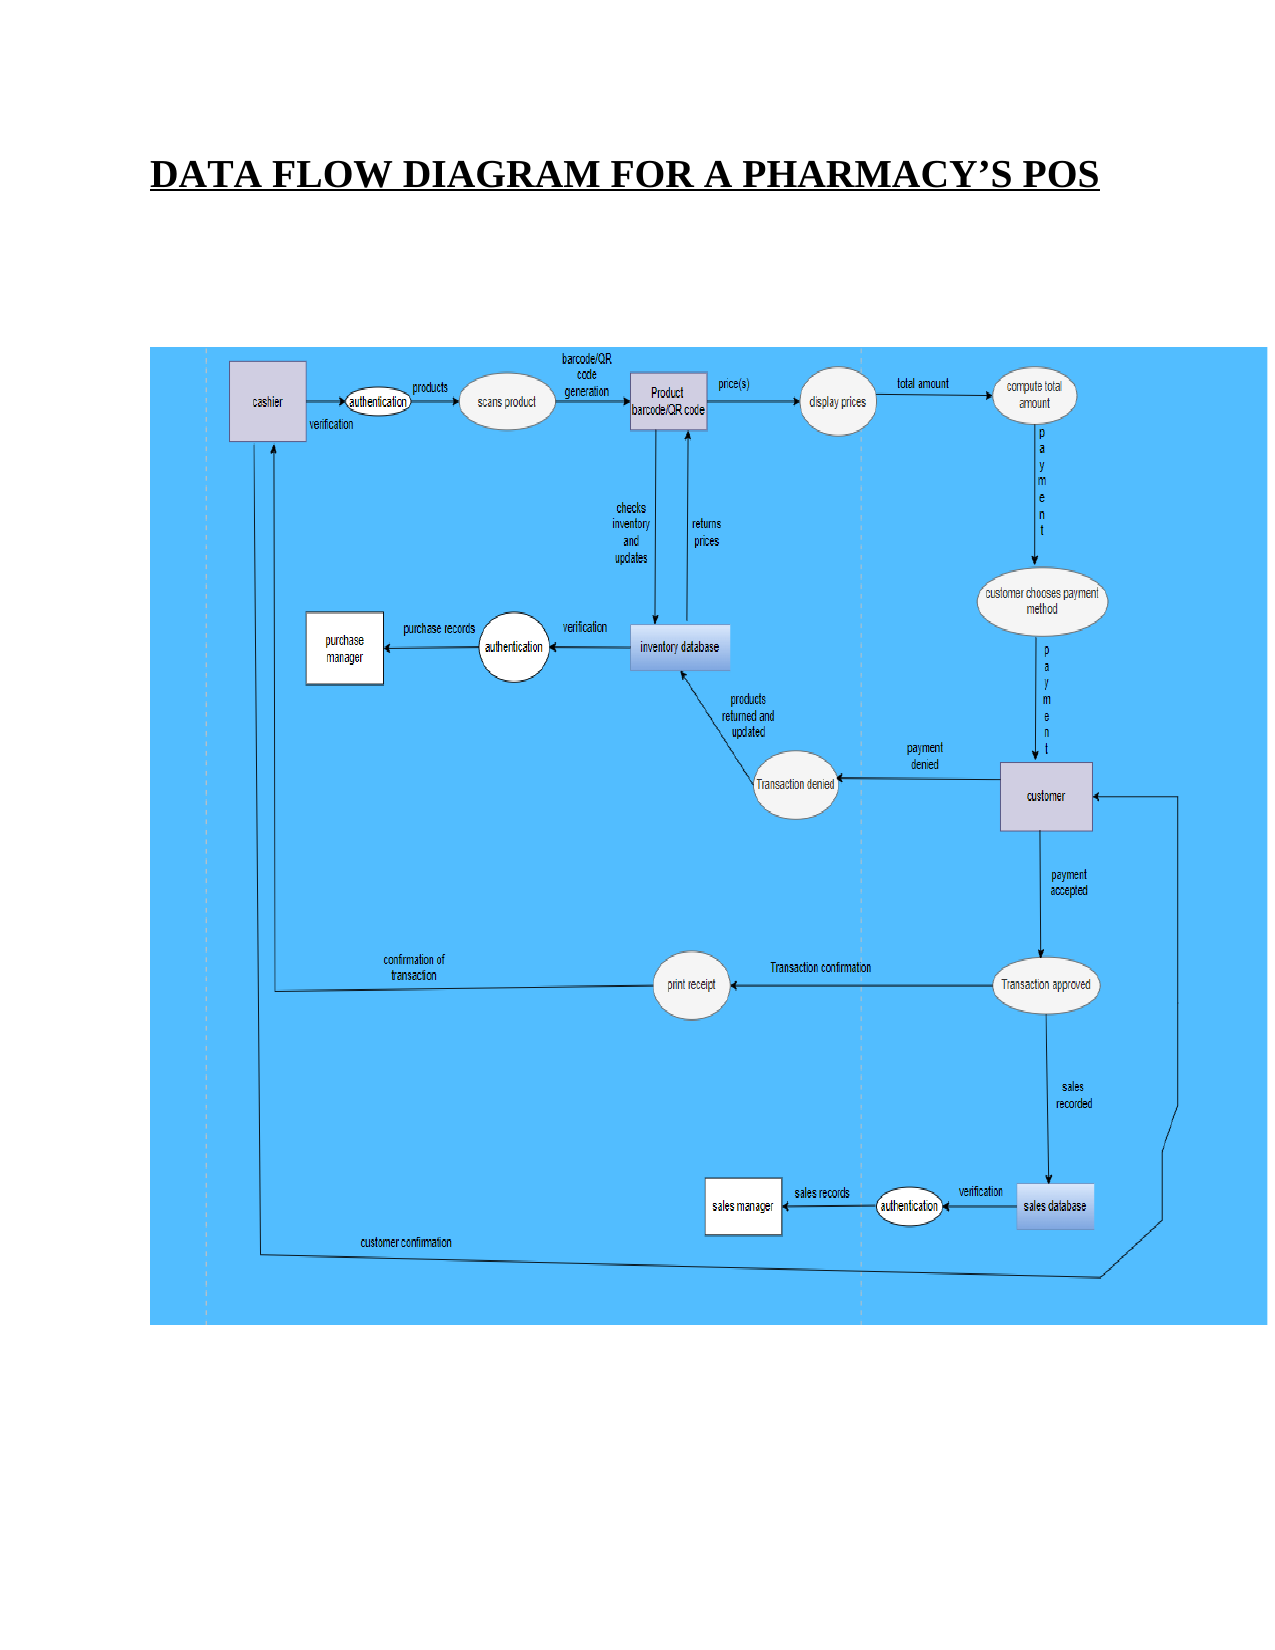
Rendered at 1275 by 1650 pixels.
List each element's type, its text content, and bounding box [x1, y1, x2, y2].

text DATA FLOW DIAGRAM FOR A PHARMACY’S POS [150, 150, 1125, 196]
picture [150, 347, 1268, 1325]
